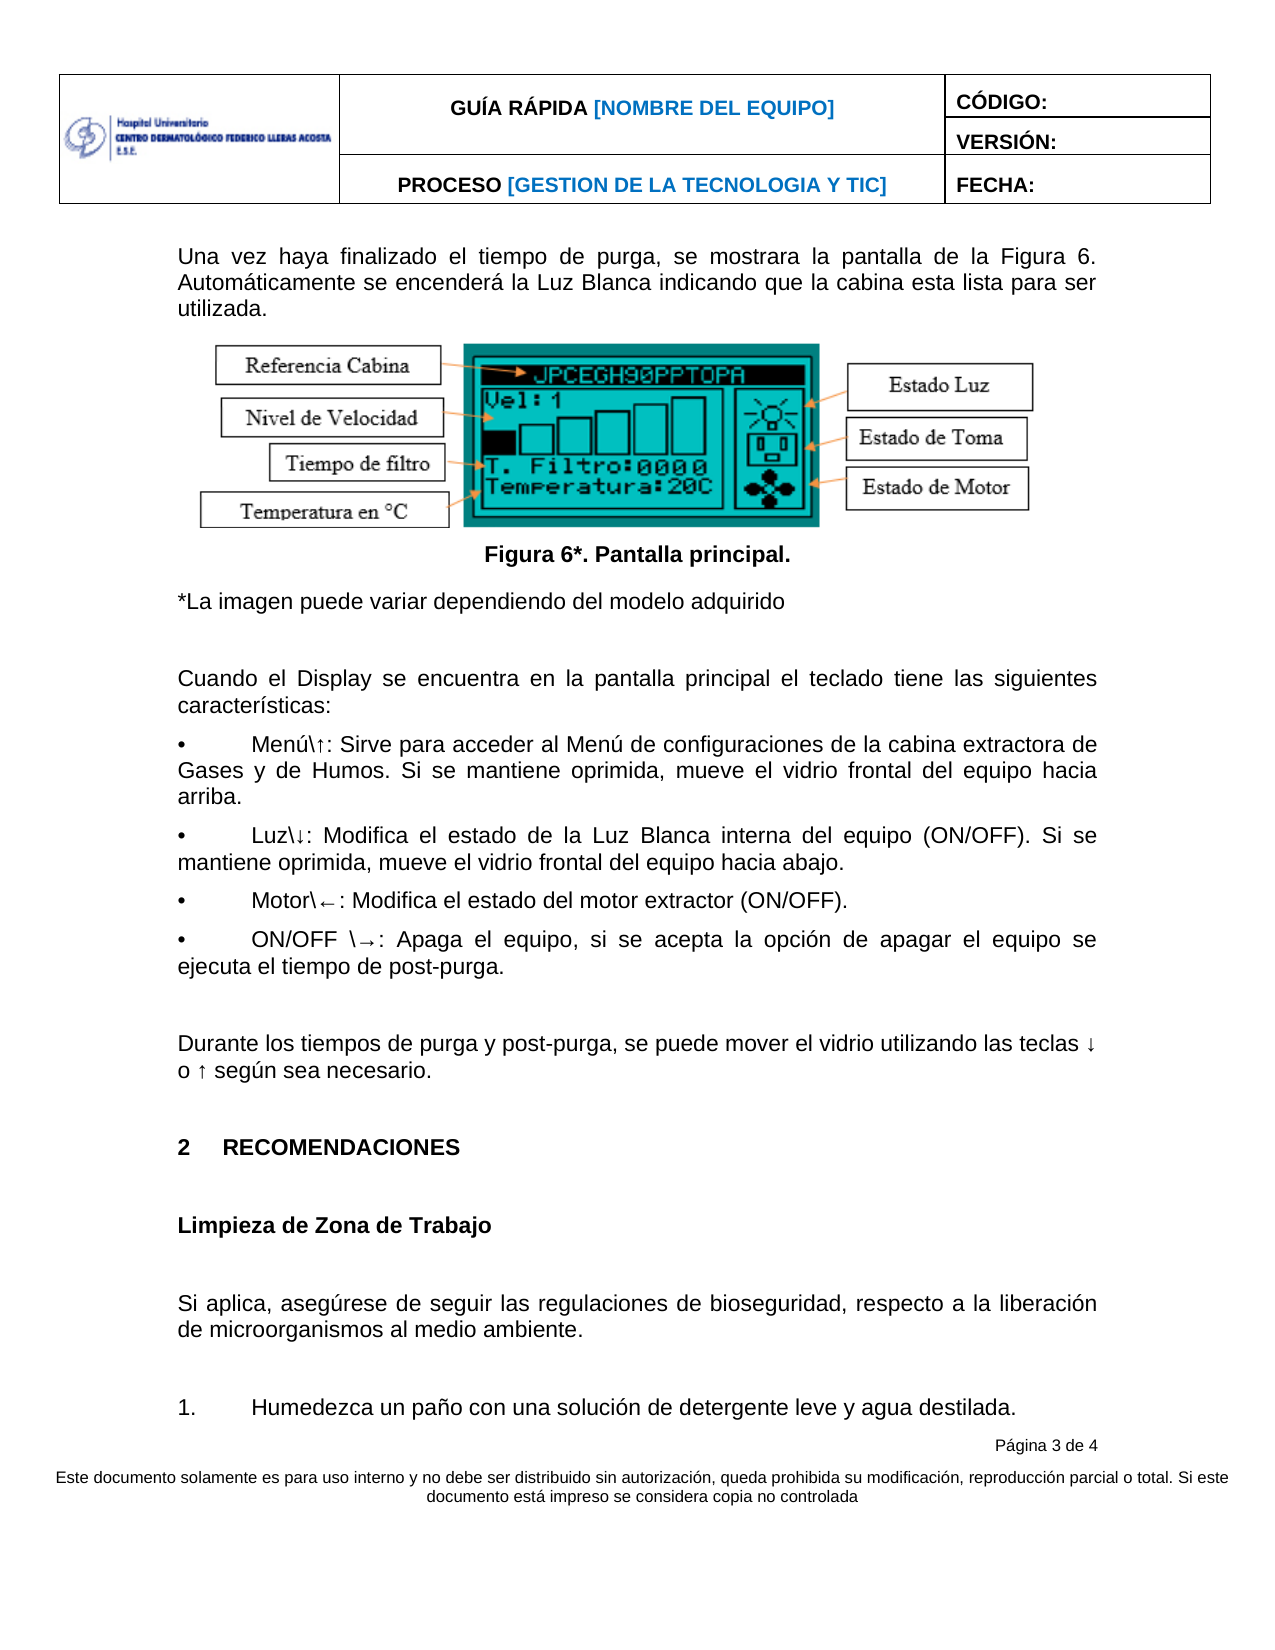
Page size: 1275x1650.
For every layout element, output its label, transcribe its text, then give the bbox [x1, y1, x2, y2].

text Figura 6*. Pantalla principal. [177, 541, 1098, 567]
text *La imagen puede variar dependiendo del modelo adquirido [177, 588, 1098, 614]
text 1. Humedezca un paño con una solución de detergente leve y agua destilada. [177, 1394, 1098, 1420]
text • ON/OFF \→: Apaga el equipo, si se acepta la opción de apagar el equipo se ejecuta el tiempo de post-purga. [177, 926, 1098, 979]
text Durante los tiempos de purga y post-purga, se puede mover el vidrio utilizando las teclas ↓ o ↑ según sea necesario. [177, 1030, 1098, 1083]
text Cuando el Display se encuentra en la pantalla principal el teclado tiene las siguientes características: [177, 665, 1098, 718]
text Si aplica, asegúrese de seguir las regulaciones de bioseguridad, respecto a la liberación de microorganismos al medio ambiente. [177, 1290, 1098, 1342]
text Limpieza de Zona de Trabajo [177, 1212, 1098, 1238]
picture [60, 107, 336, 164]
text • Motor\←: Modifica el estado del motor extractor (ON/OFF). [177, 887, 1098, 914]
subtitle RECOMENDACIONES [177, 1134, 1098, 1161]
text • Menú\↑: Sirve para acceder al Menú de configuraciones de la cabina extractora de Gases y de Humos. Si se mantiene oprimida, mueve el vidrio frontal del equipo hacia arriba. [177, 731, 1098, 810]
text • Luz\↓: Modifica el estado de la Luz Blanca interna del equipo (ON/OFF). Si se mantiene oprimida, mueve el vidrio frontal del equipo hacia abajo. [177, 822, 1098, 875]
text Una vez haya finalizado el tiempo de purga, se mostrara la pantalla de la Figura 6. Automáticamente se encenderá la Luz Blanca indicando que la cabina esta lista para ser utilizada. [177, 243, 1098, 322]
picture [177, 334, 1071, 528]
